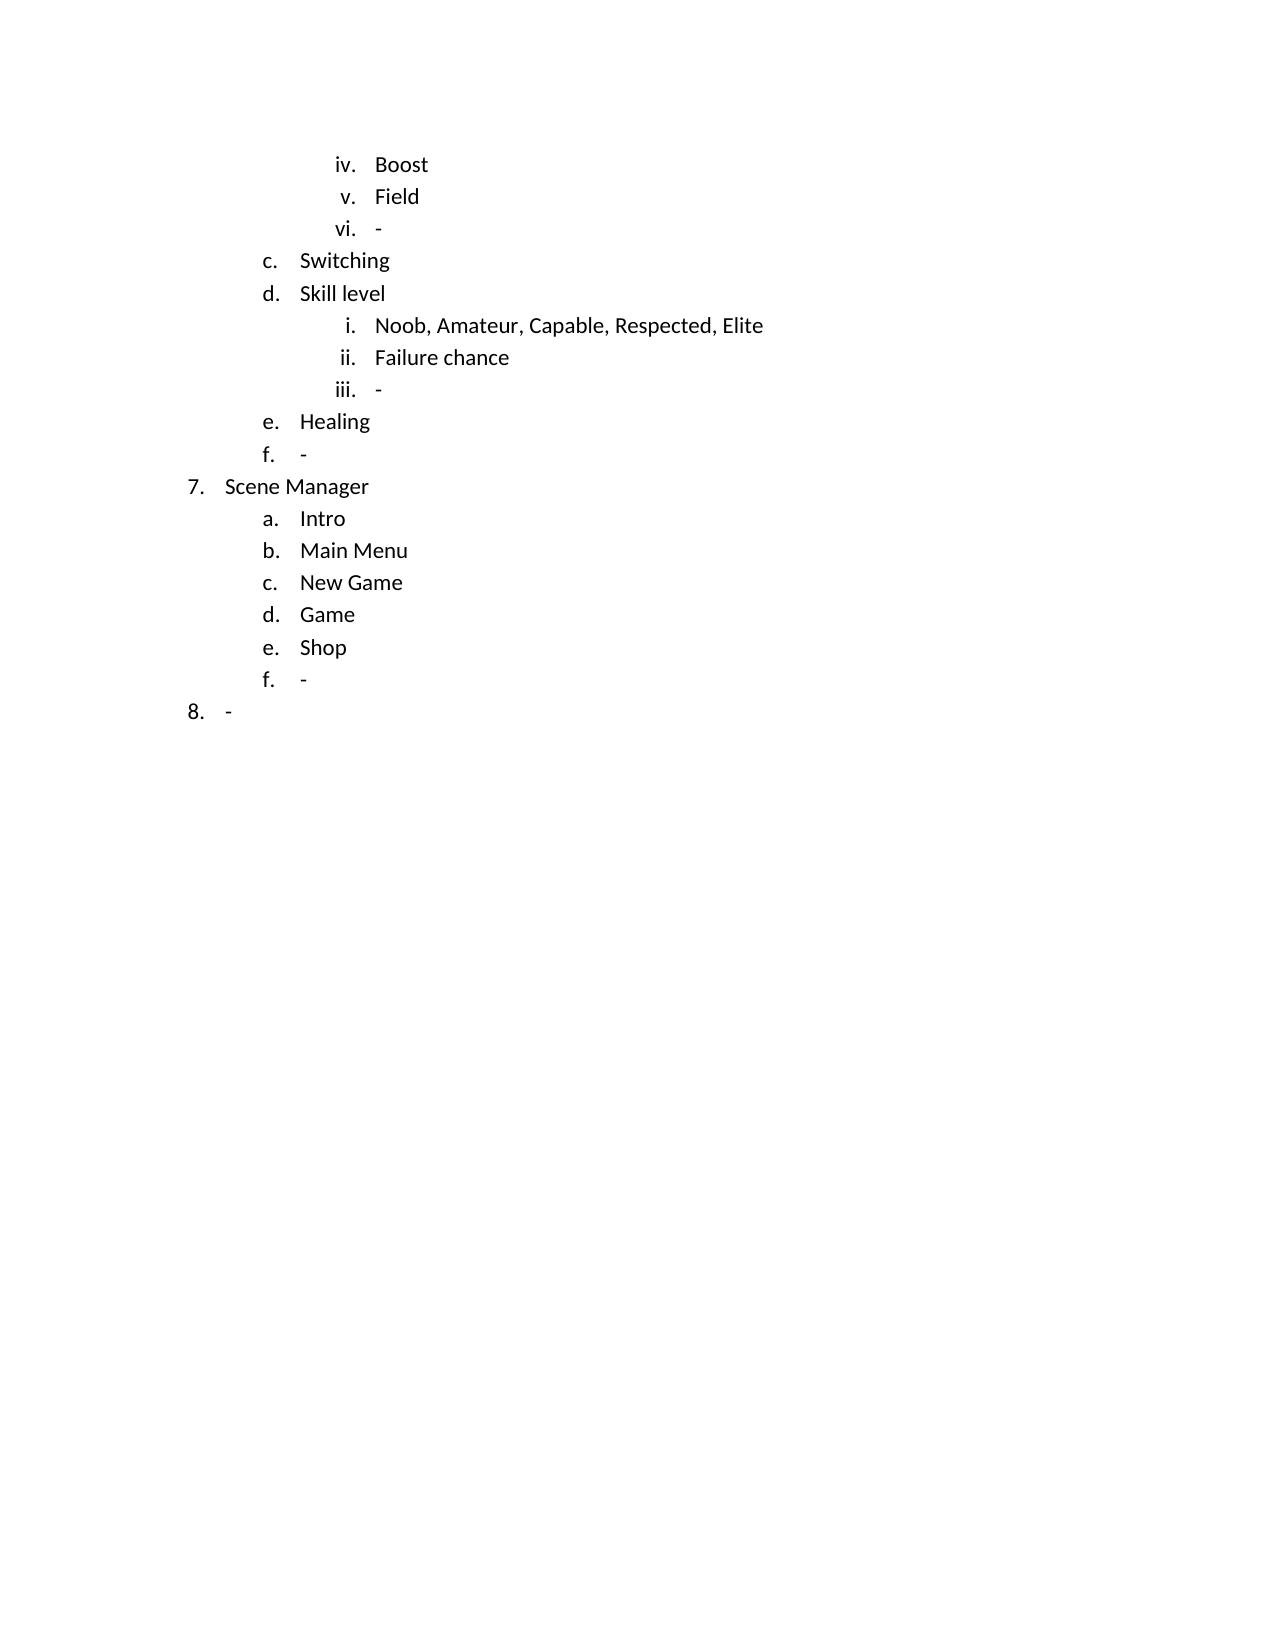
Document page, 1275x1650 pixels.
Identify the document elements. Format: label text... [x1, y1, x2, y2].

list - [356, 375, 1125, 403]
list - [262, 665, 1125, 693]
list Noob, Amateur, Capable, Respected, Elite [356, 311, 1125, 339]
list Failure chance [356, 343, 1125, 371]
list Intro [262, 504, 1125, 532]
list Boost [356, 150, 1125, 178]
list Shop [262, 633, 1125, 661]
list Scene Manager [187, 472, 1125, 500]
list Switching [262, 247, 1125, 274]
list - [356, 214, 1125, 242]
list New Game [262, 568, 1125, 596]
list Field [356, 182, 1125, 210]
list - [187, 697, 1125, 725]
list Game [262, 601, 1125, 629]
list Healing [262, 407, 1125, 436]
list - [262, 440, 1125, 468]
list Skill level [262, 279, 1125, 307]
list Main Menu [262, 536, 1125, 564]
